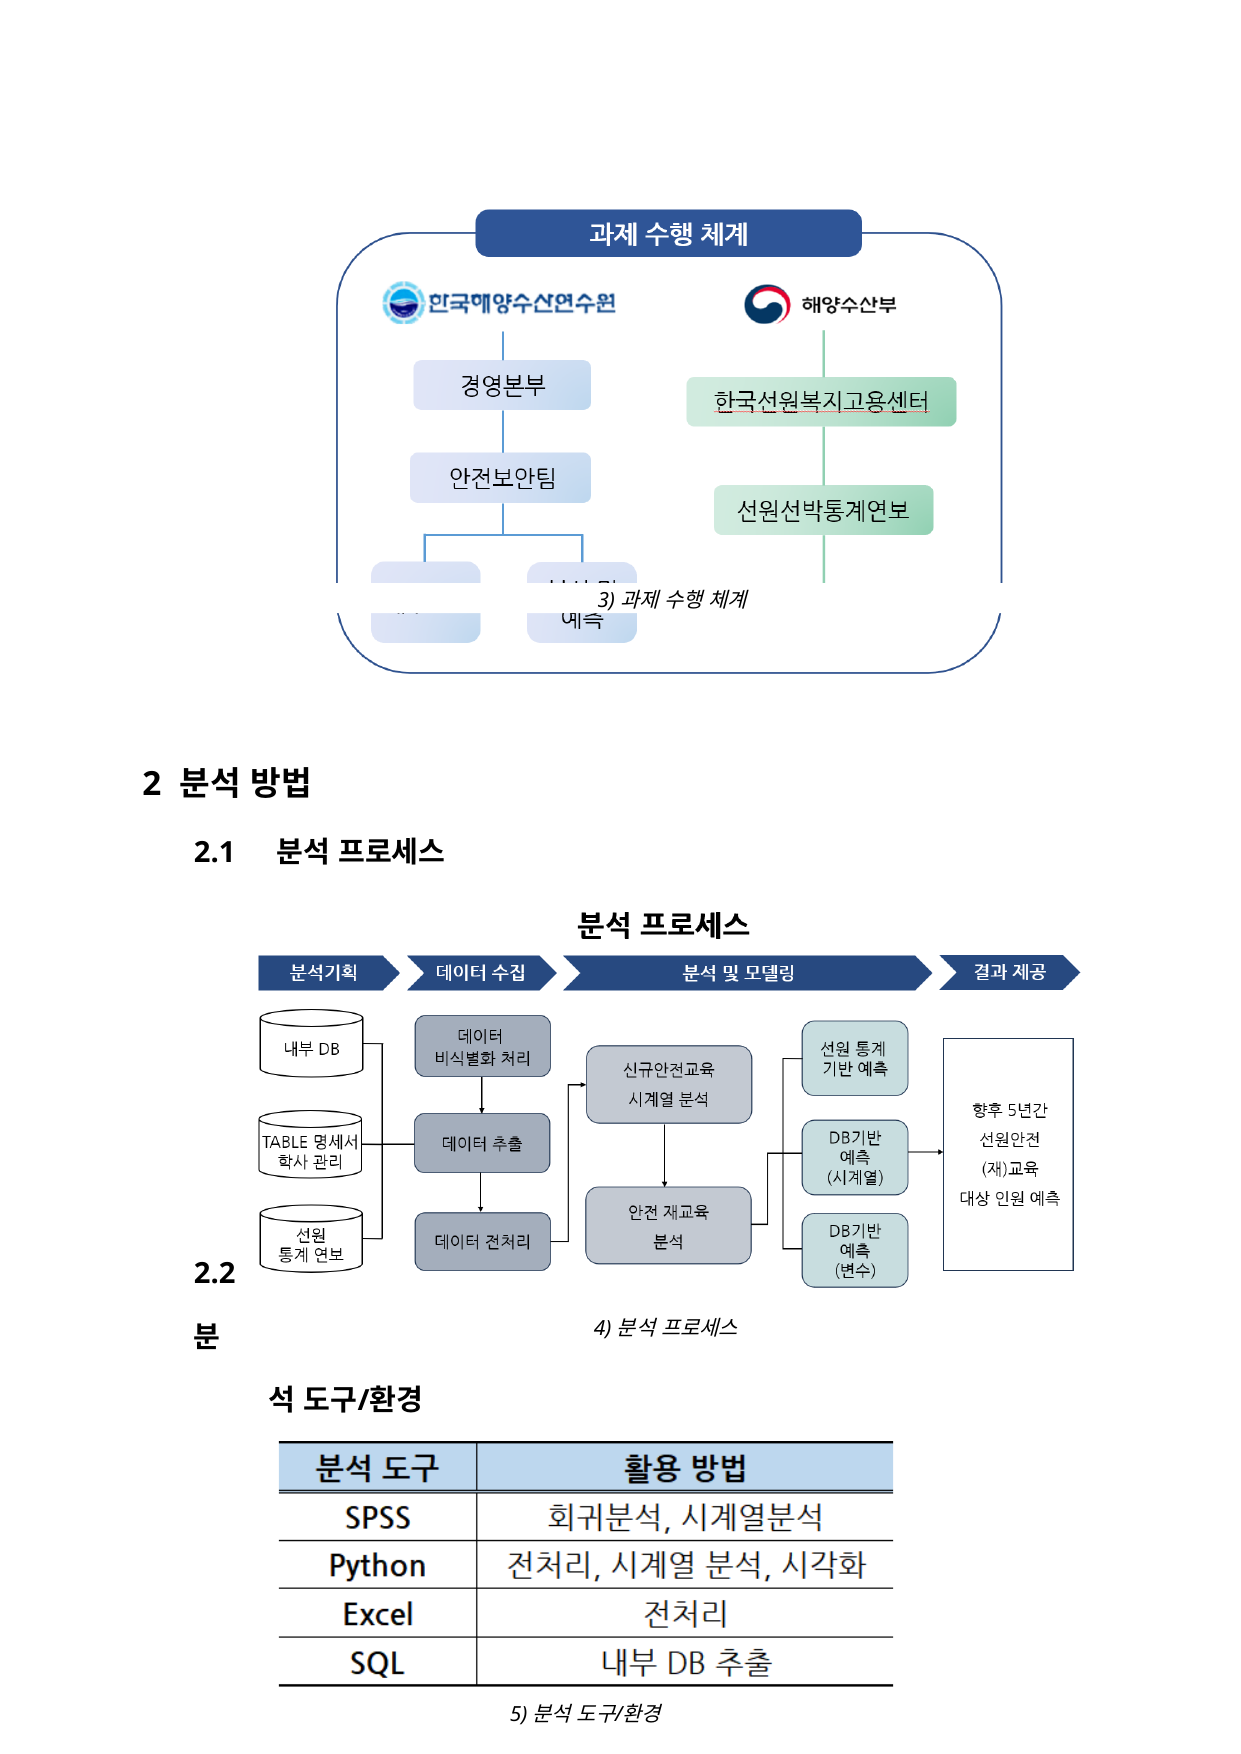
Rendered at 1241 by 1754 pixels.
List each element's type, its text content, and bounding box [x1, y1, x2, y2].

list 분석 프로세스 [194, 829, 1090, 871]
picture [243, 903, 1087, 1298]
list 분석 방법 [142, 756, 1090, 805]
picture [295, 179, 1041, 713]
list 분석 도구/환경 [194, 1250, 1090, 1419]
picture [277, 1441, 893, 1686]
